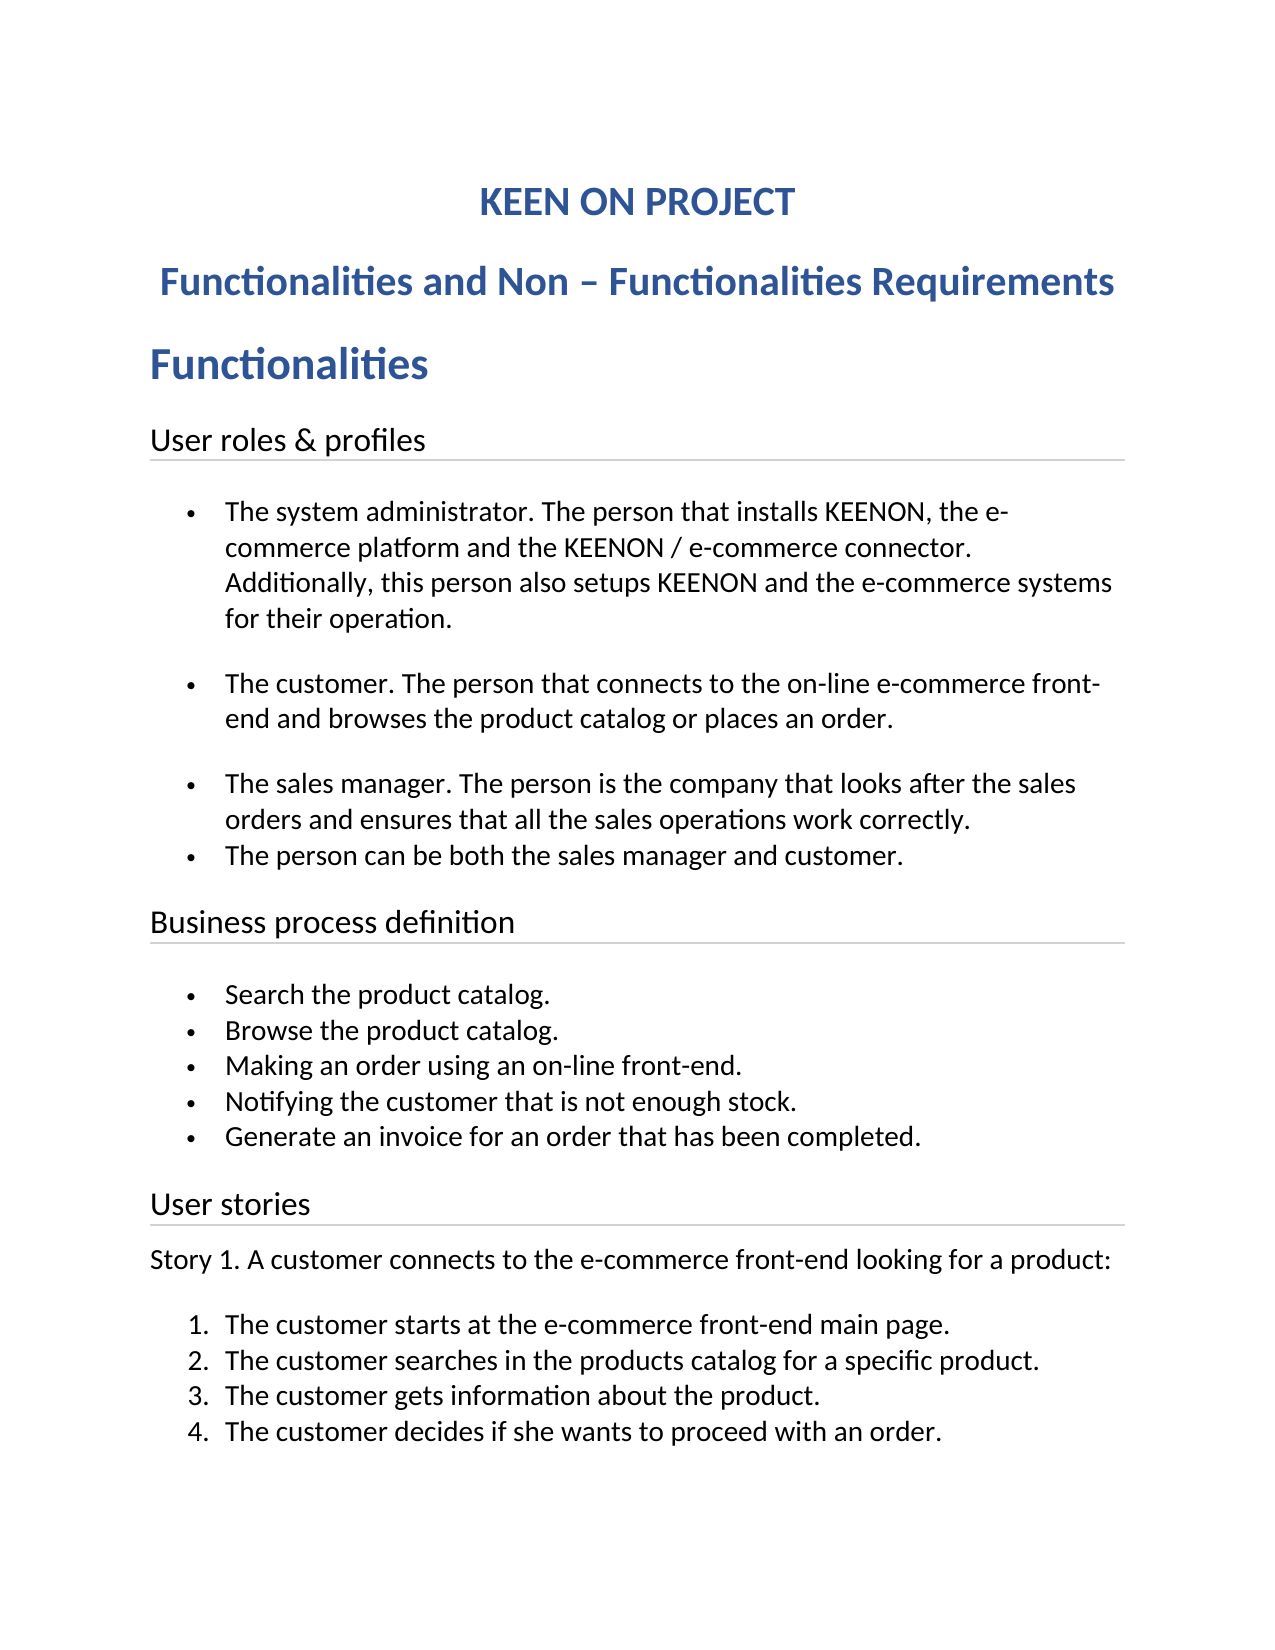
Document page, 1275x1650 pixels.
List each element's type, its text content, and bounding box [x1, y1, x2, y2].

subtitle User roles & profiles [150, 418, 1125, 459]
list The customer gets information about the product. [187, 1377, 1125, 1413]
list The customer. The person that connects to the on-line e-commerce front-end and browses the product catalog or places an order. [187, 665, 1125, 736]
list Search the product catalog. [187, 976, 1125, 1012]
subtitle KEEN ON PROJECT [150, 175, 1125, 226]
list Browse the product catalog. [187, 1012, 1125, 1047]
subtitle Business process definition [150, 901, 1125, 942]
list Making an order using an on-line front-end. [187, 1047, 1125, 1083]
subtitle Functionalities and Non – Functionalities Requirements [150, 255, 1125, 306]
subtitle Functionalities [150, 335, 1125, 391]
list Generate an invoice for an order that has been completed. [187, 1118, 1125, 1154]
list The customer starts at the e-commerce front-end main page. [187, 1306, 1125, 1342]
list The system administrator. The person that installs KEENON, the e-commerce platform and the KEENON / e-commerce connector. Additionally, this person also setups KEENON and the e-commerce systems for their operation. [187, 493, 1125, 636]
list The customer decides if she wants to proceed with an order. [187, 1413, 1125, 1449]
text Story 1. A customer connects to the e-commerce front-end looking for a product: [150, 1241, 1125, 1277]
subtitle User stories [150, 1183, 1125, 1224]
list The customer searches in the products catalog for a specific product. [187, 1342, 1125, 1377]
list Notifying the customer that is not enough stock. [187, 1083, 1125, 1118]
list The person can be both the sales manager and customer. [187, 837, 1125, 872]
list The sales manager. The person is the company that looks after the sales orders and ensures that all the sales operations work correctly. [187, 765, 1125, 837]
